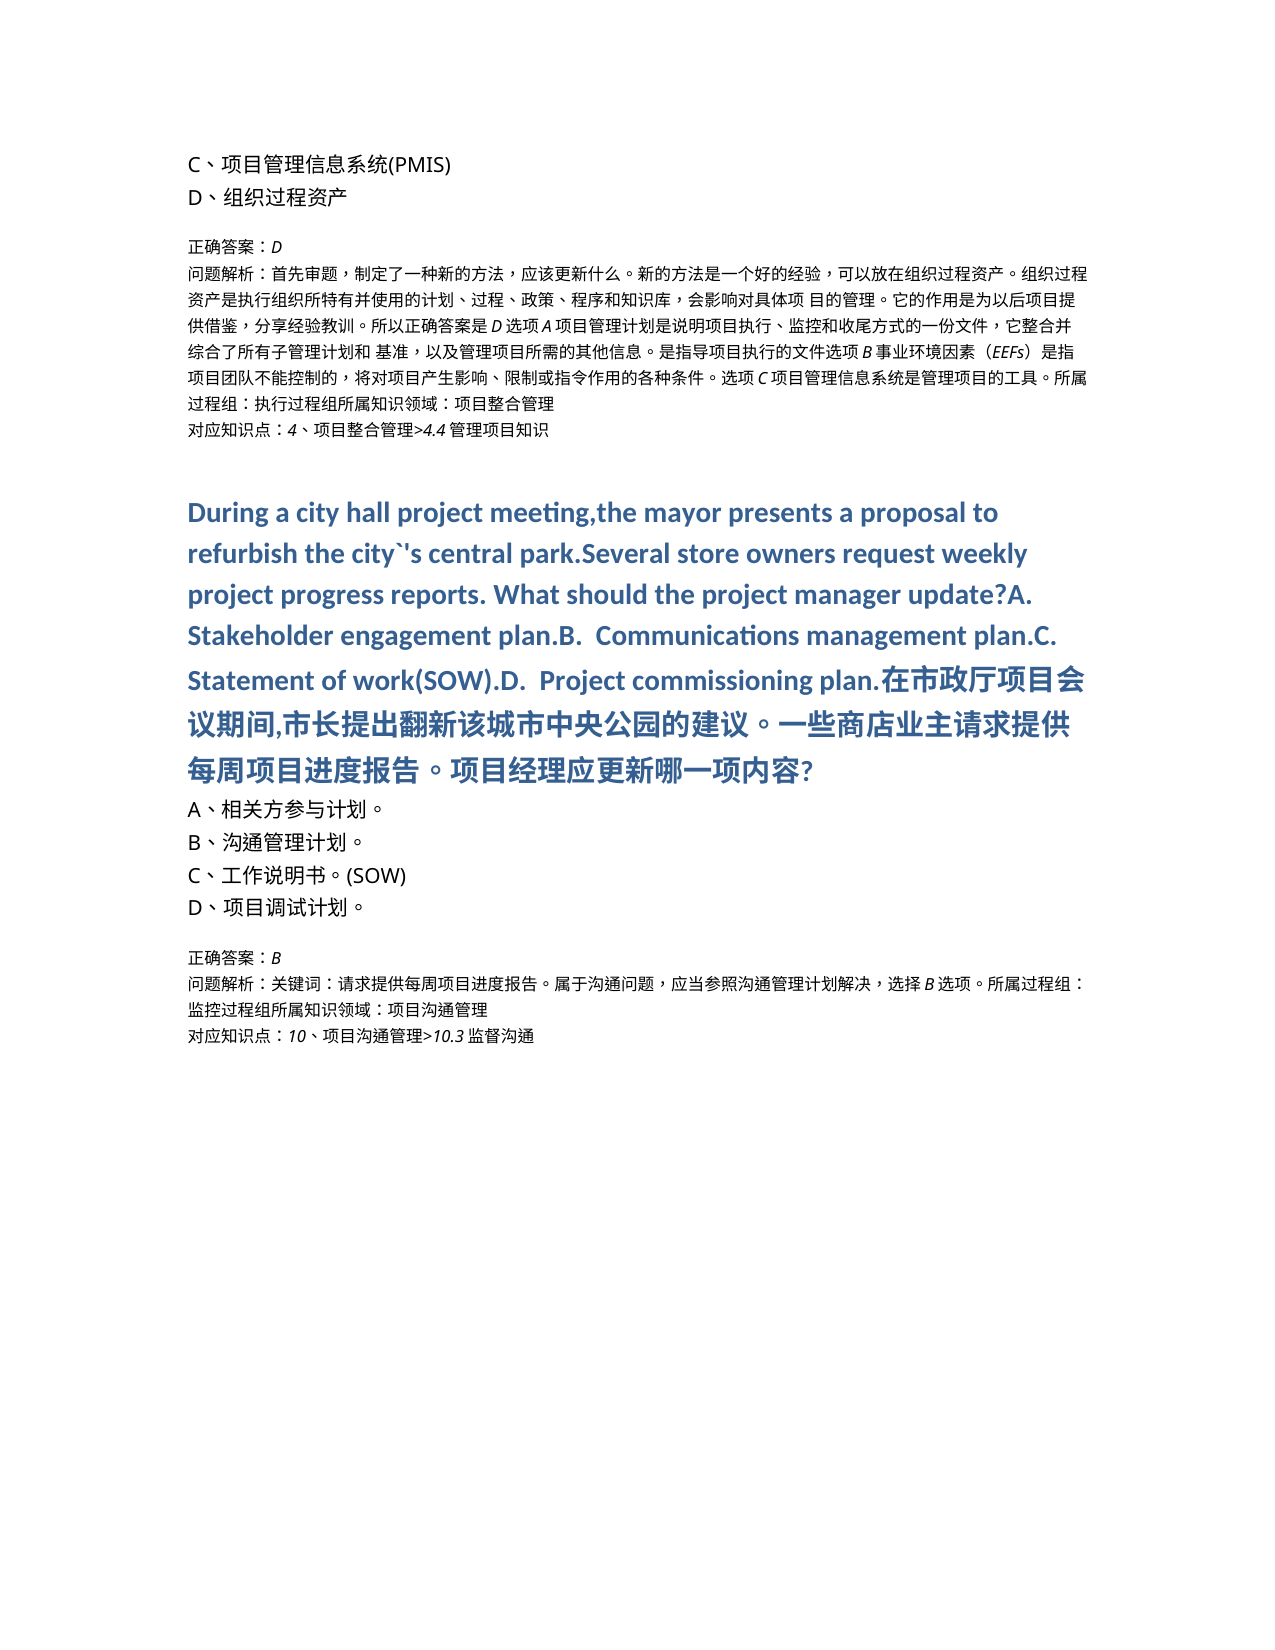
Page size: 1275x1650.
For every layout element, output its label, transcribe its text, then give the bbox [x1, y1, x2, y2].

subtitle During a city hall project meeting,the mayor presents a proposal to refurbish the city`'s central park.Several store owners request weekly project progress reports. What should the project manager update?A. Stakeholder engagement plan.B. Communications management plan.C. Statement of work(SOW).D. Project commissioning plan.在市政厅项目会议期间,市长提出翻新该城市中央公园的建议。一些商店业主请求提供每周项目进度报告。项目经理应更新哪一项内容? [187, 494, 1087, 790]
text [187, 150, 1087, 211]
text 正确答案：B 问题解析：关键词：请求提供每周项目进度报告。属于沟通问题，应当参照沟通管理计划解决，选择B选项。所属过程组：监控过程组所属知识领域：项目沟通管理 对应知识点：10、项目沟通管理>10.3监督沟通 [187, 947, 1087, 1048]
text 正确答案：D 问题解析：首先审题，制定了一种新的方法，应该更新什么。新的方法是一个好的经验，可以放在组织过程资产。组织过程资产是执行组织所特有并使用的计划、过程、政策、程序和知识库，会影响对具体项 目的管理。它的作用是为以后项目提供借鉴，分享经验教训。所以正确答案是D选项A项目管理计划是说明项目执行、监控和收尾方式的一份文件，它整合并综合了所有子管理计划和 基准，以及管理项目所需的其他信息。是指导项目执行的文件选项B事业环境因素（EEFs）是指项目团队不能控制的，将对项目产生影响、限制或指令作用的各种条件。选项C项目管理信息系统是管理项目的工具。所属过程组：执行过程组所属知识领域：项目整合管理 对应知识点：4、项目整合管理>4.4管理项目知识 [187, 236, 1087, 441]
text A、相关方参与计划。 B、沟通管理计划。 C、工作说明书。(SOW) D、项目调试计划。 [187, 796, 1087, 922]
